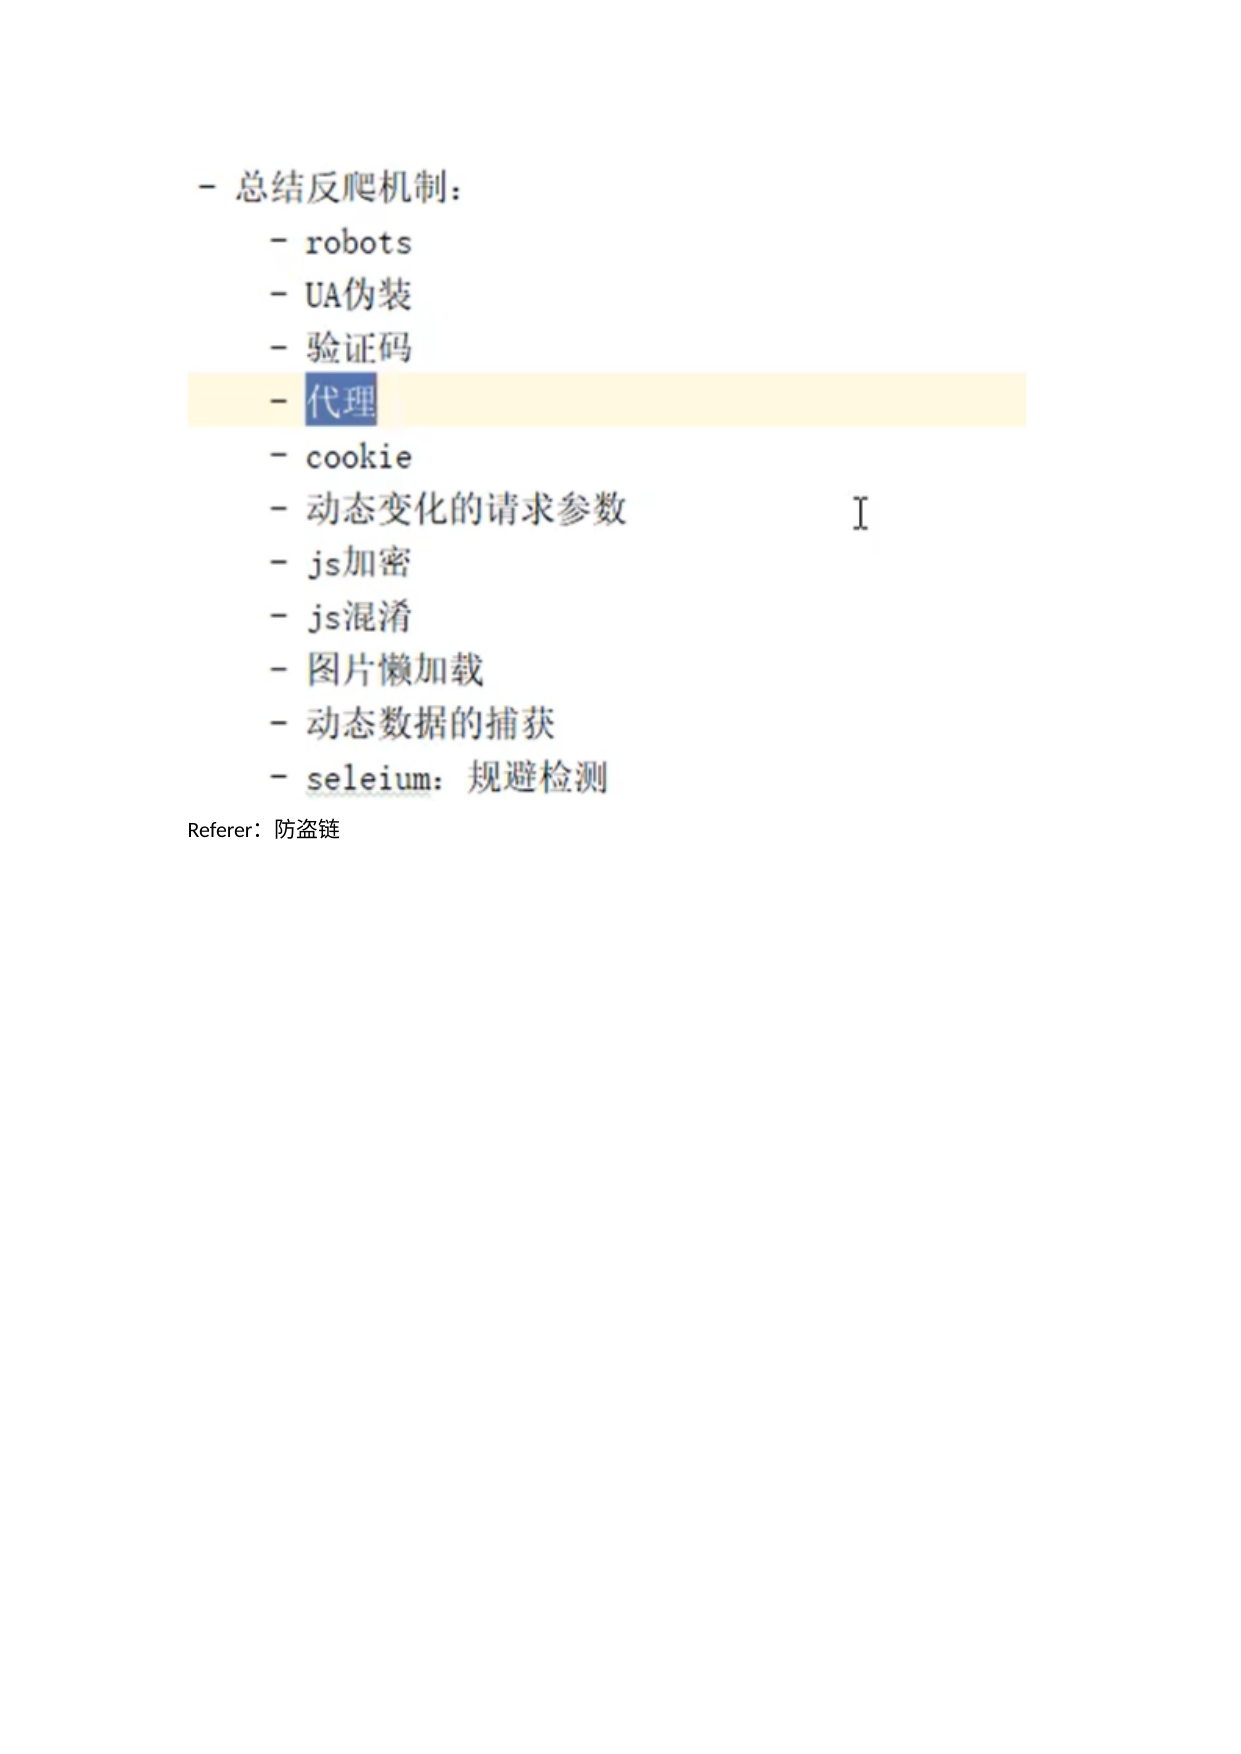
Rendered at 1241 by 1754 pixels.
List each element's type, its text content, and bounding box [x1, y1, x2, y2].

picture [187, 162, 1027, 801]
list Referer：防盗链 [187, 812, 1053, 844]
